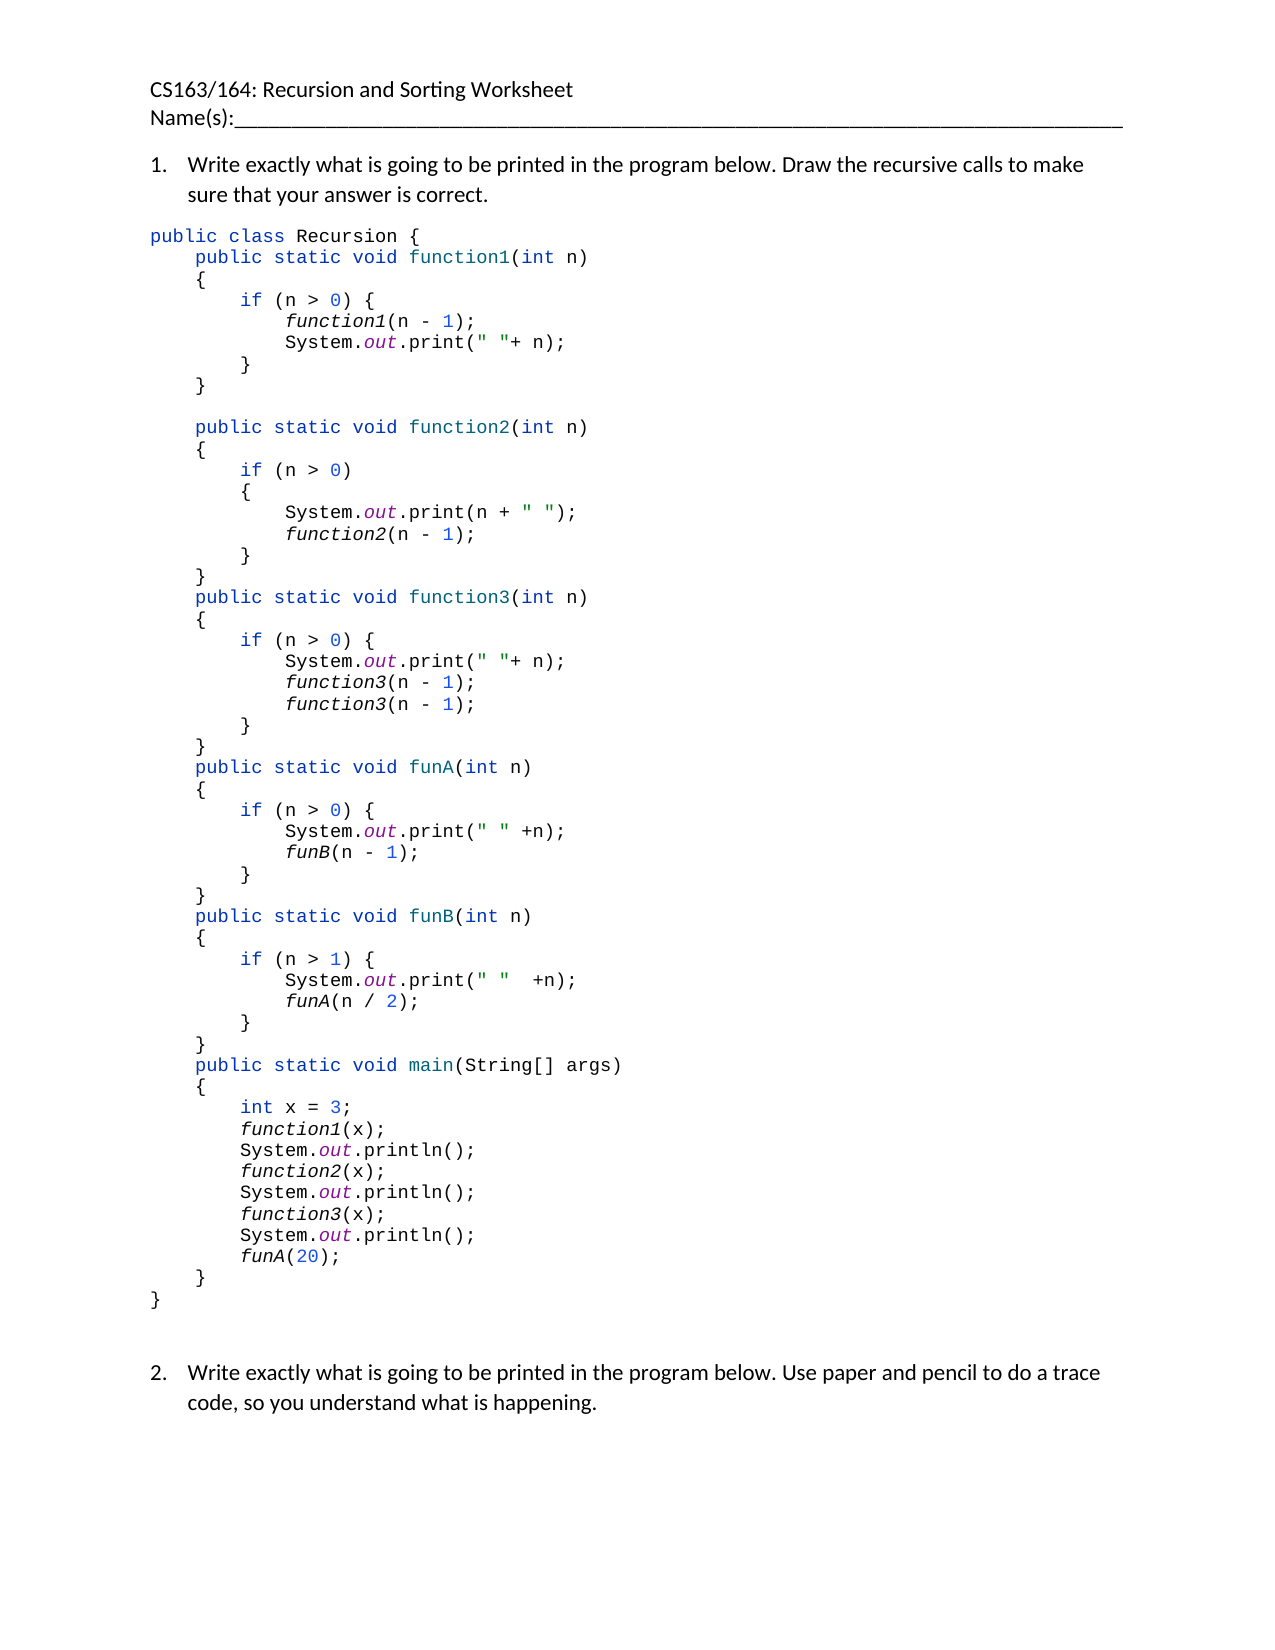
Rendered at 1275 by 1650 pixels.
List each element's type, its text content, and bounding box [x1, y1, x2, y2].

list Write exactly what is going to be printed in the program below. Draw the recursive calls to make sure that your answer is correct. [150, 150, 1125, 208]
list Write exactly what is going to be printed in the program below. Use paper and pencil to do a trace code, so you understand what is happening. [150, 1358, 1125, 1416]
text public class Recursion { public static void function1(int n) { if (n > 0) { function1(n - 1); System.out.print(" "+ n); } } public static void function2(int n) { if (n > 0) { System.out.print(n + " "); function2(n - 1); } } public static void function3(int n) { if (n > 0) { System.out.print(" "+ n); function3(n - 1); function3(n - 1); } } public static void funA(int n) { if (n > 0) { System.out.print(" " +n); funB(n - 1); } } public static void funB(int n) { if (n > 1) { System.out.print(" " +n); funA(n / 2); } } public static void main(String[] args) { int x = 3; function1(x); System.out.println(); function2(x); System.out.println(); function3(x); System.out.println(); funA(20); } } [150, 227, 1125, 1311]
